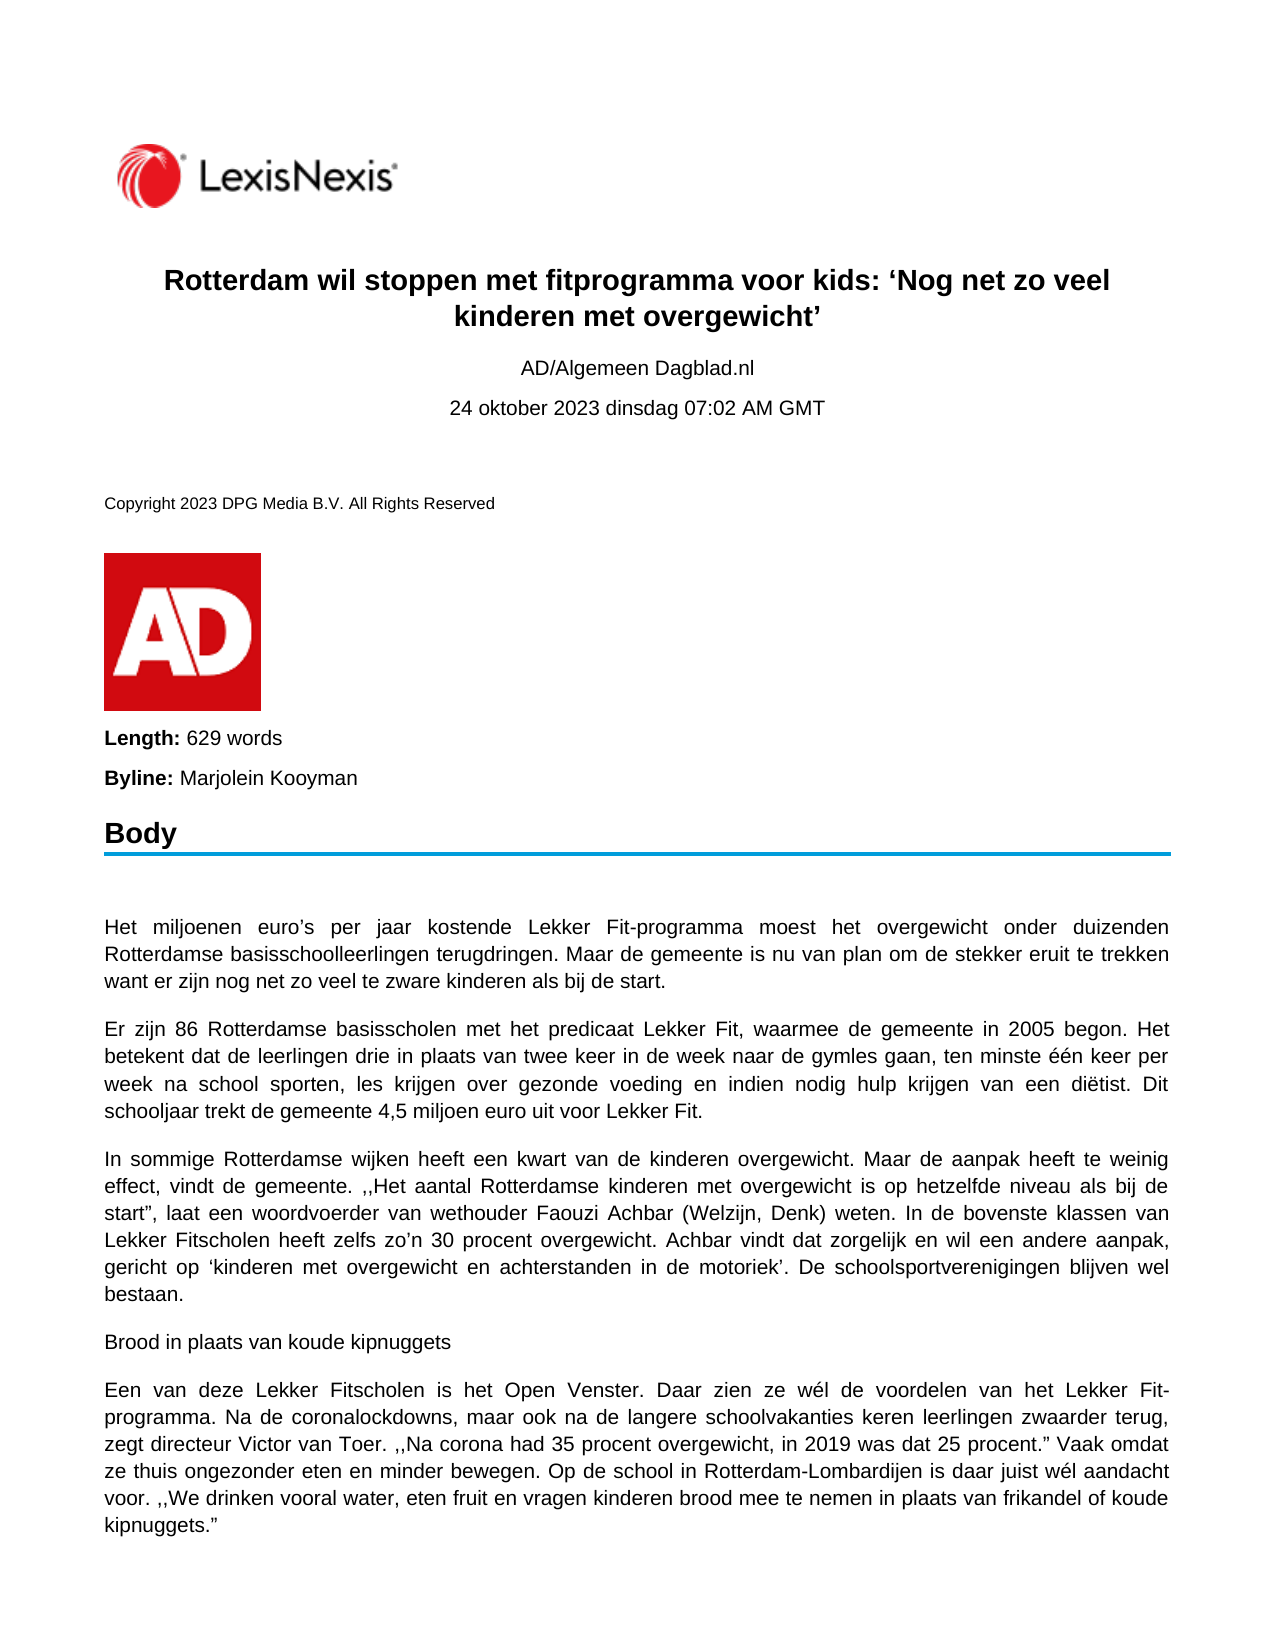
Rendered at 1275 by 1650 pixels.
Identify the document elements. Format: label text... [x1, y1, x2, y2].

text 24 oktober 2023 dinsdag 07:02 AM GMT [104, 393, 1171, 420]
text Length: 629 words [104, 723, 1171, 750]
text Byline: Marjolein Kooyman [104, 762, 1171, 789]
text Body [104, 814, 1171, 850]
text Copyright 2023 DPG Media B.V. All Rights Reserved [104, 461, 1171, 513]
text In sommige Rotterdamse wijken heeft een kwart van de kinderen overgewicht. Maar de aanpak heeft te weinig effect, vindt de gemeente. ,,Het aantal Rotterdamse kinderen met overgewicht is op hetzelfde niveau als bij de start”, laat een woordvoerder van wethouder Faouzi Achbar (Welzijn, Denk) weten. In de bovenste klassen van Lekker Fitscholen heeft zelfs zo’n 30 procent overgewicht. Achbar vindt dat zorgelijk en wil een andere aanpak, gericht op ‘kinderen met overgewicht en achterstanden in de motoriek’. De schoolsportverenigingen blijven wel bestaan. [104, 1143, 1171, 1306]
text Het miljoenen euro’s per jaar kostende Lekker Fit-programma moest het overgewicht onder duizenden Rotterdamse basisschoolleerlingen terugdringen. Maar de gemeente is nu van plan om de stekker eruit te trekken want er zijn nog net zo veel te zware kinderen als bij de start. [104, 912, 1171, 993]
text Er zijn 86 Rotterdamse basisscholen met het predicaat Lekker Fit, waarmee de gemeente in 2005 begon. Het betekent dat de leerlingen drie in plaats van twee keer in de week naar de gymles gaan, ten minste één keer per week na school sporten, les krijgen over gezonde voeding en indien nodig hulp krijgen van een diëtist. Dit schooljaar trekt de gemeente 4,5 miljoen euro uit voor Lekker Fit. [104, 1014, 1171, 1122]
text Brood in plaats van koude kipnuggets [104, 1327, 1171, 1354]
text AD/Algemeen Dagblad.nl [104, 353, 1171, 380]
text Een van deze Lekker Fitscholen is het Open Venster. Daar zien ze wél de voordelen van het Lekker Fit-programma. Na de coronalockdowns, maar ook na de langere schoolvakanties keren leerlingen zwaarder terug, zegt directeur Victor van Toer. ,,Na corona had 35 procent overgewicht, in 2019 was dat 25 procent.” Vaak omdat ze thuis ongezonder eten en minder bewegen. Op de school in Rotterdam-Lombardijen is daar juist wél aandacht voor. ,,We drinken vooral water, eten fruit en vragen kinderen brood mee te nemen in plaats van frikandel of koude kipnuggets.” [104, 1374, 1171, 1537]
picture [104, 553, 261, 711]
subtitle Rotterdam wil stoppen met fitprogramma voor kids: ‘Nog net zo veel kinderen met overgewicht’ [104, 261, 1171, 332]
picture [104, 144, 412, 208]
